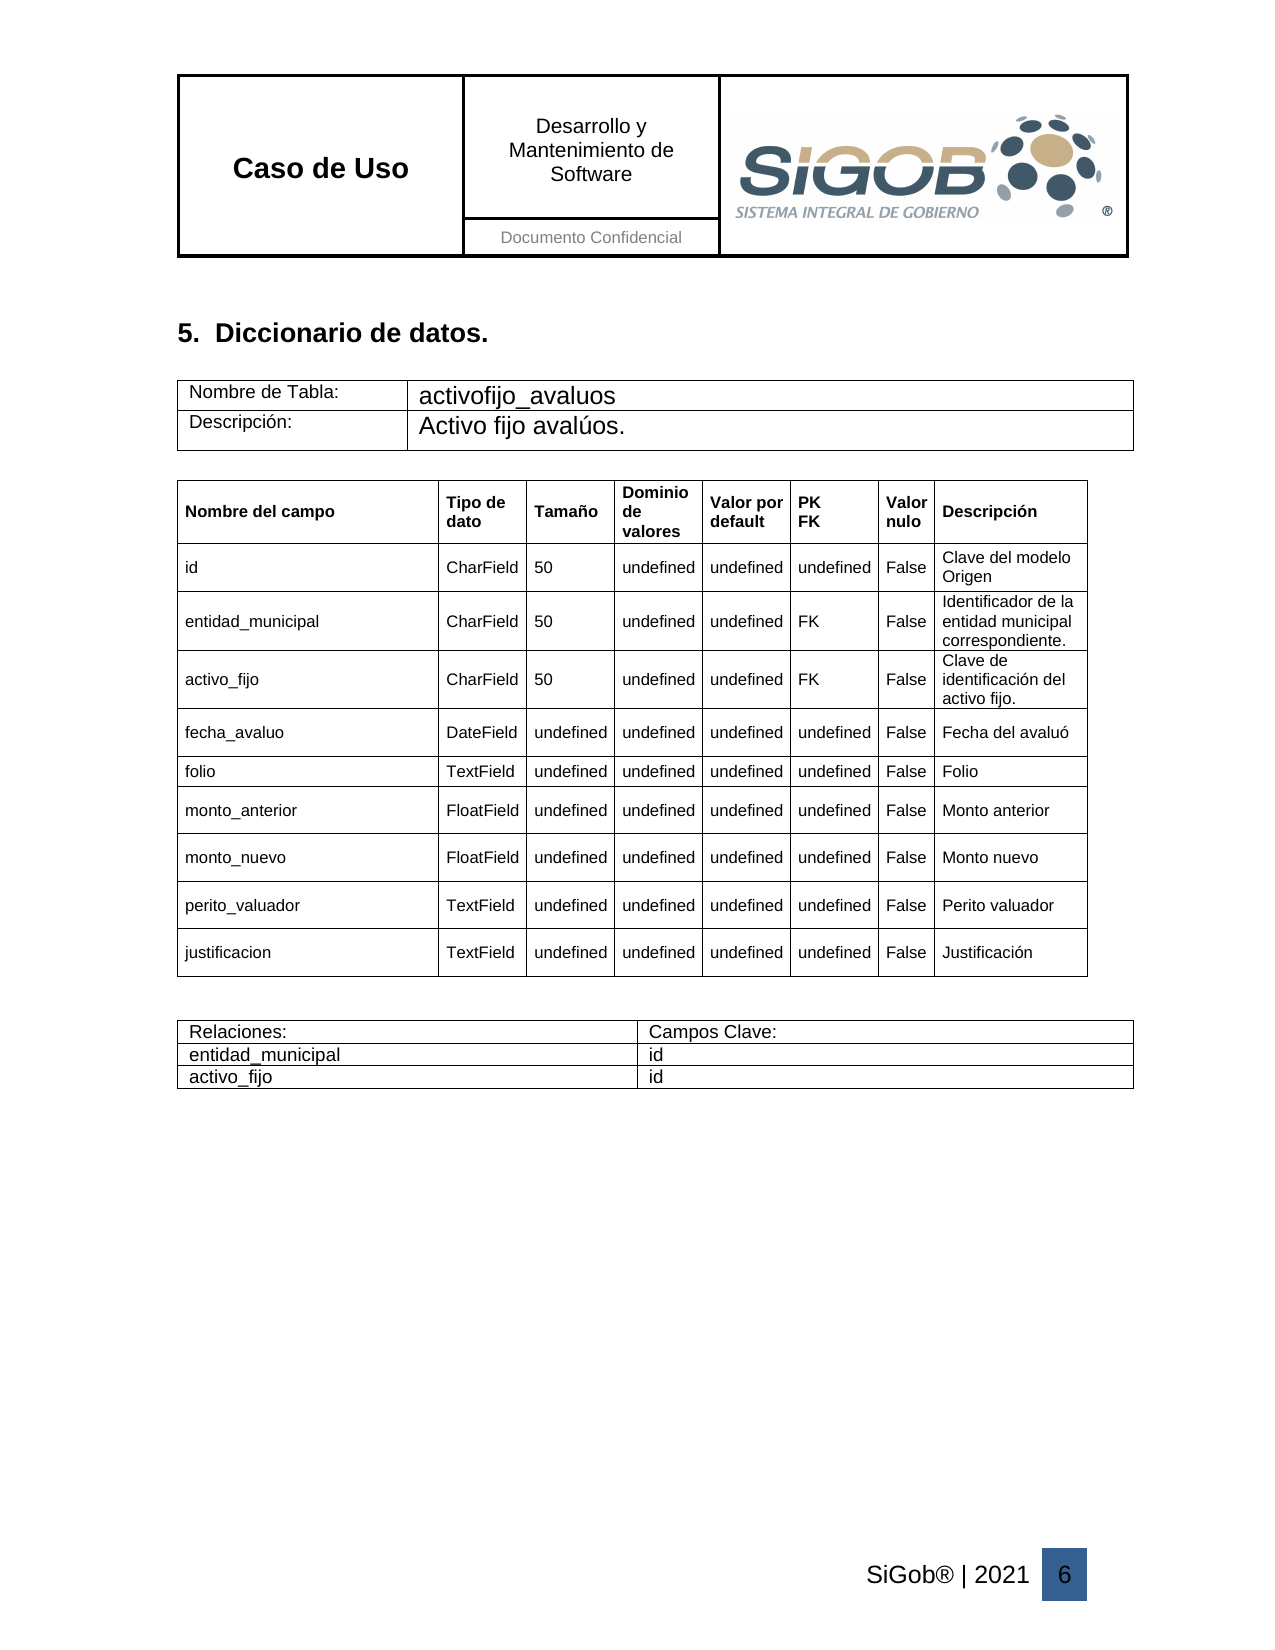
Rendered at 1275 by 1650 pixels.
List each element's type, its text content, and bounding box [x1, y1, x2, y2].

table_cell False [879, 757, 934, 786]
table_cell FK [791, 651, 878, 708]
table_cell CharField [439, 592, 526, 650]
table_cell False [879, 882, 934, 928]
table_cell Perito valuador [935, 882, 1087, 928]
table_cell False [879, 787, 934, 833]
table_cell undefined [703, 592, 790, 650]
table_cell undefined [703, 757, 790, 786]
table_cell TextField [439, 757, 526, 786]
table_cell undefined [615, 882, 702, 928]
table_header Tamaño [527, 481, 614, 542]
table_header Nombre del campo [178, 481, 438, 542]
table_cell undefined [615, 834, 702, 881]
table_header activofijo_avaluos [408, 381, 1133, 410]
table_cell False [879, 929, 934, 976]
table_header Valor por default [703, 481, 790, 542]
table_cell undefined [615, 757, 702, 786]
table_cell undefined [791, 757, 878, 786]
table_header PK FK [791, 481, 878, 542]
table_cell TextField [439, 929, 526, 976]
table_cell folio [178, 757, 438, 786]
table_cell undefined [615, 651, 702, 708]
table_header Campos Clave: [638, 1021, 1133, 1042]
table_cell CharField [439, 544, 526, 591]
table_cell False [879, 709, 934, 756]
table_cell undefined [791, 882, 878, 928]
table_cell undefined [791, 787, 878, 833]
table_header Nombre de Tabla: [178, 381, 407, 410]
table_cell undefined [615, 787, 702, 833]
table_cell undefined [527, 757, 614, 786]
table_cell Fecha del avaluó [935, 709, 1087, 756]
table_cell undefined [703, 651, 790, 708]
table_cell FloatField [439, 787, 526, 833]
table_cell undefined [791, 709, 878, 756]
table_cell undefined [791, 834, 878, 881]
table_cell undefined [703, 787, 790, 833]
table_cell entidad_municipal [178, 592, 438, 650]
table_cell Clave de identificación del activo fijo. [935, 651, 1087, 708]
table_cell 50 [527, 592, 614, 650]
table_cell undefined [527, 834, 614, 881]
table_cell undefined [703, 709, 790, 756]
table_cell Monto nuevo [935, 834, 1087, 881]
table_cell undefined [527, 882, 614, 928]
table_cell Descripción: [178, 411, 407, 450]
table_cell justificacion [178, 929, 438, 976]
table_cell undefined [703, 834, 790, 881]
table_cell False [879, 834, 934, 881]
table_cell Activo fijo avalúos. [408, 411, 1133, 450]
table_cell False [879, 592, 934, 650]
table_cell perito_valuador [178, 882, 438, 928]
table_header Relaciones: [178, 1021, 637, 1042]
table_cell 50 [527, 544, 614, 591]
table_cell id [638, 1044, 1133, 1065]
table_cell False [879, 544, 934, 591]
table_cell FloatField [439, 834, 526, 881]
table_cell activo_fijo [178, 651, 438, 708]
table_cell CharField [439, 651, 526, 708]
table_cell 50 [527, 651, 614, 708]
table_cell undefined [527, 709, 614, 756]
table_cell entidad_municipal [178, 1044, 637, 1065]
table_header Descripción [935, 481, 1087, 542]
table_cell id [178, 544, 438, 591]
table_cell fecha_avaluo [178, 709, 438, 756]
table_cell monto_nuevo [178, 834, 438, 881]
table_cell undefined [615, 929, 702, 976]
table_cell Clave del modelo Origen [935, 544, 1087, 591]
table_cell DateField [439, 709, 526, 756]
table_cell undefined [527, 787, 614, 833]
table_cell undefined [615, 709, 702, 756]
table_header Dominio de valores [615, 481, 702, 542]
picture [730, 111, 1117, 221]
table_header Valor nulo [879, 481, 934, 542]
table_cell Monto anterior [935, 787, 1087, 833]
table_cell Justificación [935, 929, 1087, 976]
table_cell undefined [703, 544, 790, 591]
table_cell undefined [791, 929, 878, 976]
table_cell monto_anterior [178, 787, 438, 833]
table_cell activo_fijo [178, 1066, 637, 1088]
table_cell undefined [527, 929, 614, 976]
table_cell Folio [935, 757, 1087, 786]
table_cell undefined [703, 882, 790, 928]
table_cell undefined [703, 929, 790, 976]
table_cell undefined [615, 592, 702, 650]
table_cell FK [791, 592, 878, 650]
table_cell TextField [439, 882, 526, 928]
table_cell undefined [615, 544, 702, 591]
table_header Tipo de dato [439, 481, 526, 542]
table_cell undefined [791, 544, 878, 591]
table_cell False [879, 651, 934, 708]
table_cell Identificador de la entidad municipal correspondiente. [935, 592, 1087, 650]
table_cell id [638, 1066, 1133, 1088]
list Diccionario de datos. [177, 317, 1087, 349]
